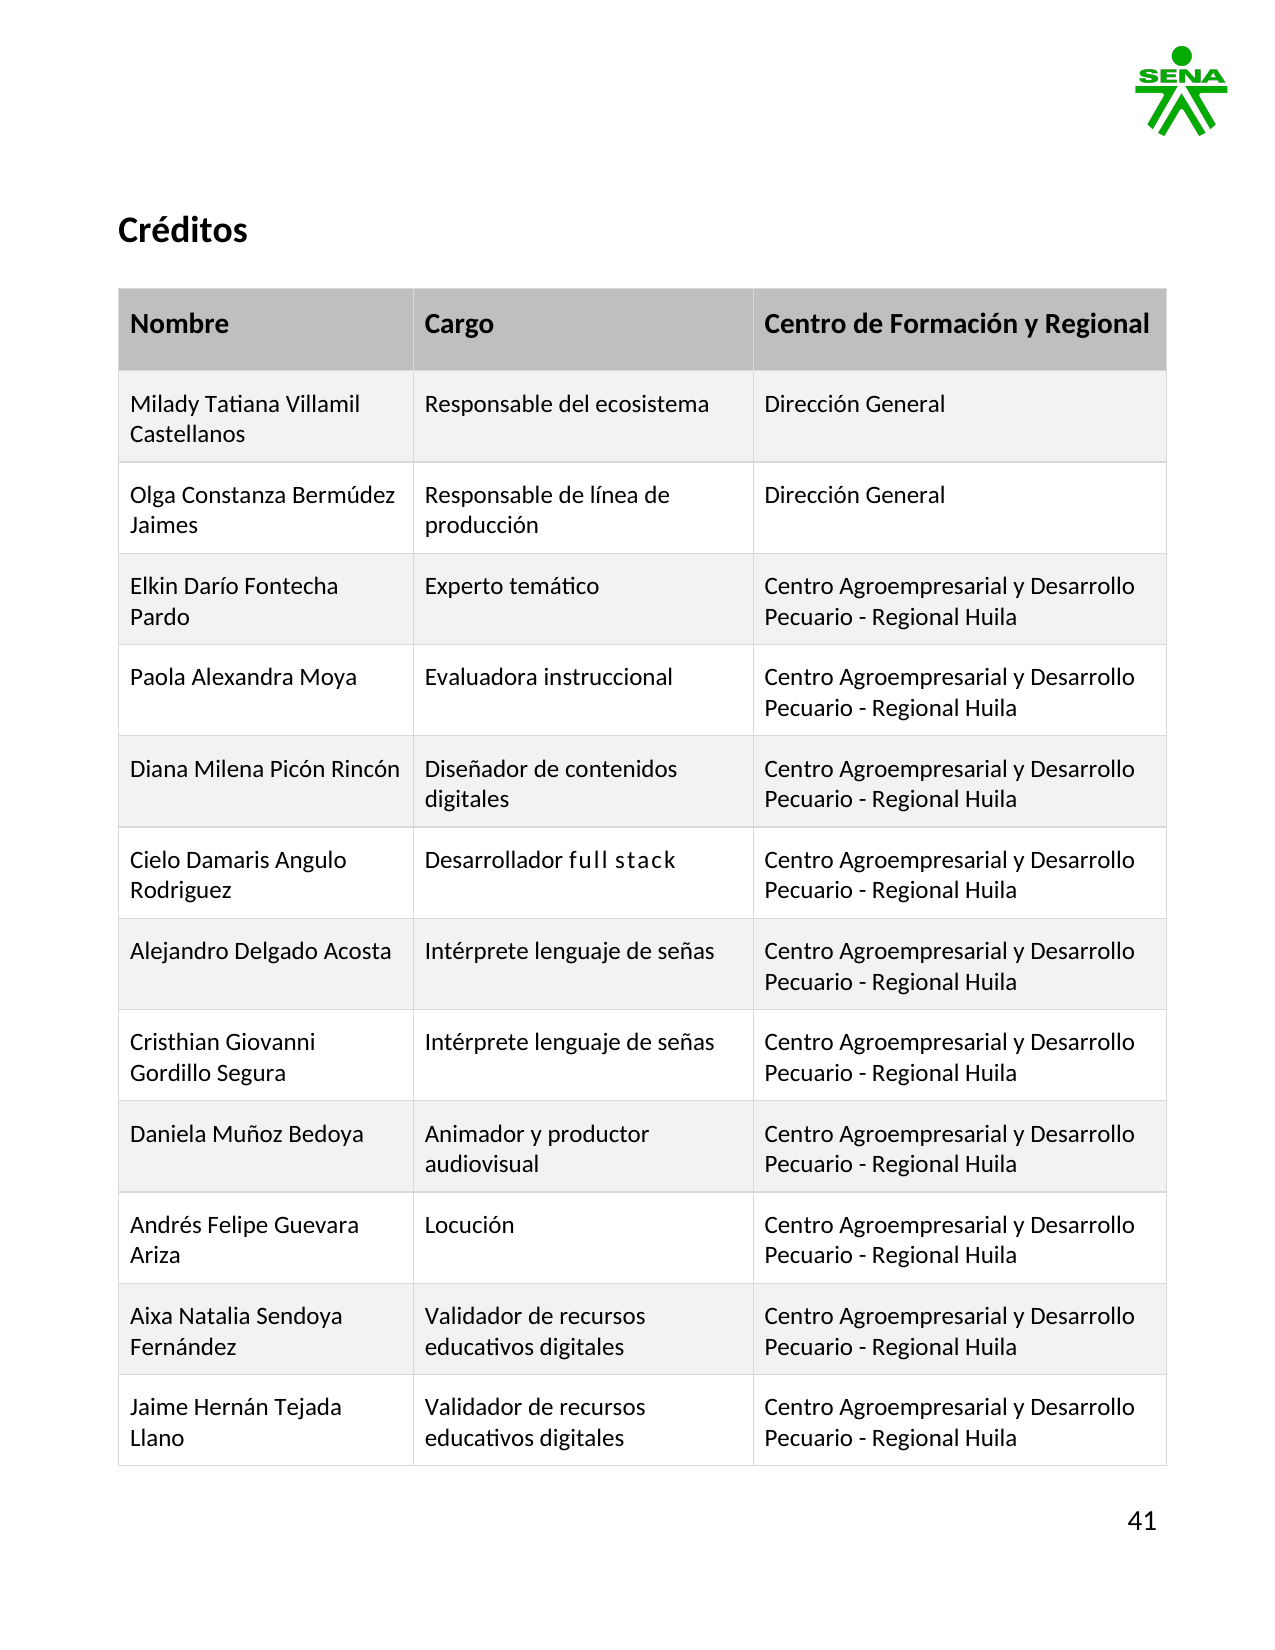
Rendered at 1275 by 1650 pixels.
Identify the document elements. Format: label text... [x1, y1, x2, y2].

table_cell Centro Agroempresarial y Desarrollo Pecuario - Regional Huila [754, 736, 1166, 826]
table_cell Dirección General [754, 463, 1166, 553]
table_cell Animador y productor audiovisual [414, 1101, 753, 1191]
table_cell Cielo Damaris Angulo Rodriguez [119, 828, 413, 918]
table_cell Centro Agroempresarial y Desarrollo Pecuario - Regional Huila [754, 1101, 1166, 1191]
table_cell Centro Agroempresarial y Desarrollo Pecuario - Regional Huila [754, 645, 1166, 735]
table_cell Locución [414, 1193, 753, 1283]
table_cell Olga Constanza Bermúdez Jaimes [119, 463, 413, 553]
table_cell Responsable de línea de producción [414, 463, 753, 553]
table_cell Centro Agroempresarial y Desarrollo Pecuario - Regional Huila [754, 1375, 1166, 1465]
table_header Centro de Formación y Regional [754, 289, 1166, 370]
table_cell Intérprete lenguaje de señas [414, 919, 753, 1009]
table_cell Dirección General [754, 371, 1166, 461]
table_cell Paola Alexandra Moya [119, 645, 413, 735]
table_header Nombre [119, 289, 413, 370]
table_cell Centro Agroempresarial y Desarrollo Pecuario - Regional Huila [754, 828, 1166, 918]
table_cell Cristhian Giovanni Gordillo Segura [119, 1010, 413, 1100]
table_cell Experto temático [414, 554, 753, 644]
table_header Cargo [414, 289, 753, 370]
table_cell Intérprete lenguaje de señas [414, 1010, 753, 1100]
table_cell Evaluadora instruccional [414, 645, 753, 735]
table_cell Alejandro Delgado Acosta [119, 919, 413, 1009]
table_cell Daniela Muñoz Bedoya [119, 1101, 413, 1191]
table_cell Andrés Felipe Guevara Ariza [119, 1193, 413, 1283]
table_cell Centro Agroempresarial y Desarrollo Pecuario - Regional Huila [754, 554, 1166, 644]
table_cell Diseñador de contenidos digitales [414, 736, 753, 826]
text Créditos [118, 206, 1157, 252]
picture [1135, 46, 1228, 136]
table_cell Centro Agroempresarial y Desarrollo Pecuario - Regional Huila [754, 1284, 1166, 1374]
table_cell Centro Agroempresarial y Desarrollo Pecuario - Regional Huila [754, 919, 1166, 1009]
table_cell Desarrollador full stack [414, 828, 753, 918]
table_cell Elkin Darío Fontecha Pardo [119, 554, 413, 644]
table_cell Diana Milena Picón Rincón [119, 736, 413, 826]
table_cell Milady Tatiana Villamil Castellanos [119, 371, 413, 461]
table_cell Aixa Natalia Sendoya Fernández [119, 1284, 413, 1374]
table_cell Validador de recursos educativos digitales [414, 1375, 753, 1465]
table_cell Centro Agroempresarial y Desarrollo Pecuario - Regional Huila [754, 1193, 1166, 1283]
table_cell Responsable del ecosistema [414, 371, 753, 461]
table_cell Centro Agroempresarial y Desarrollo Pecuario - Regional Huila [754, 1010, 1166, 1100]
table_cell Jaime Hernán Tejada Llano [119, 1375, 413, 1465]
table_cell Validador de recursos educativos digitales [414, 1284, 753, 1374]
